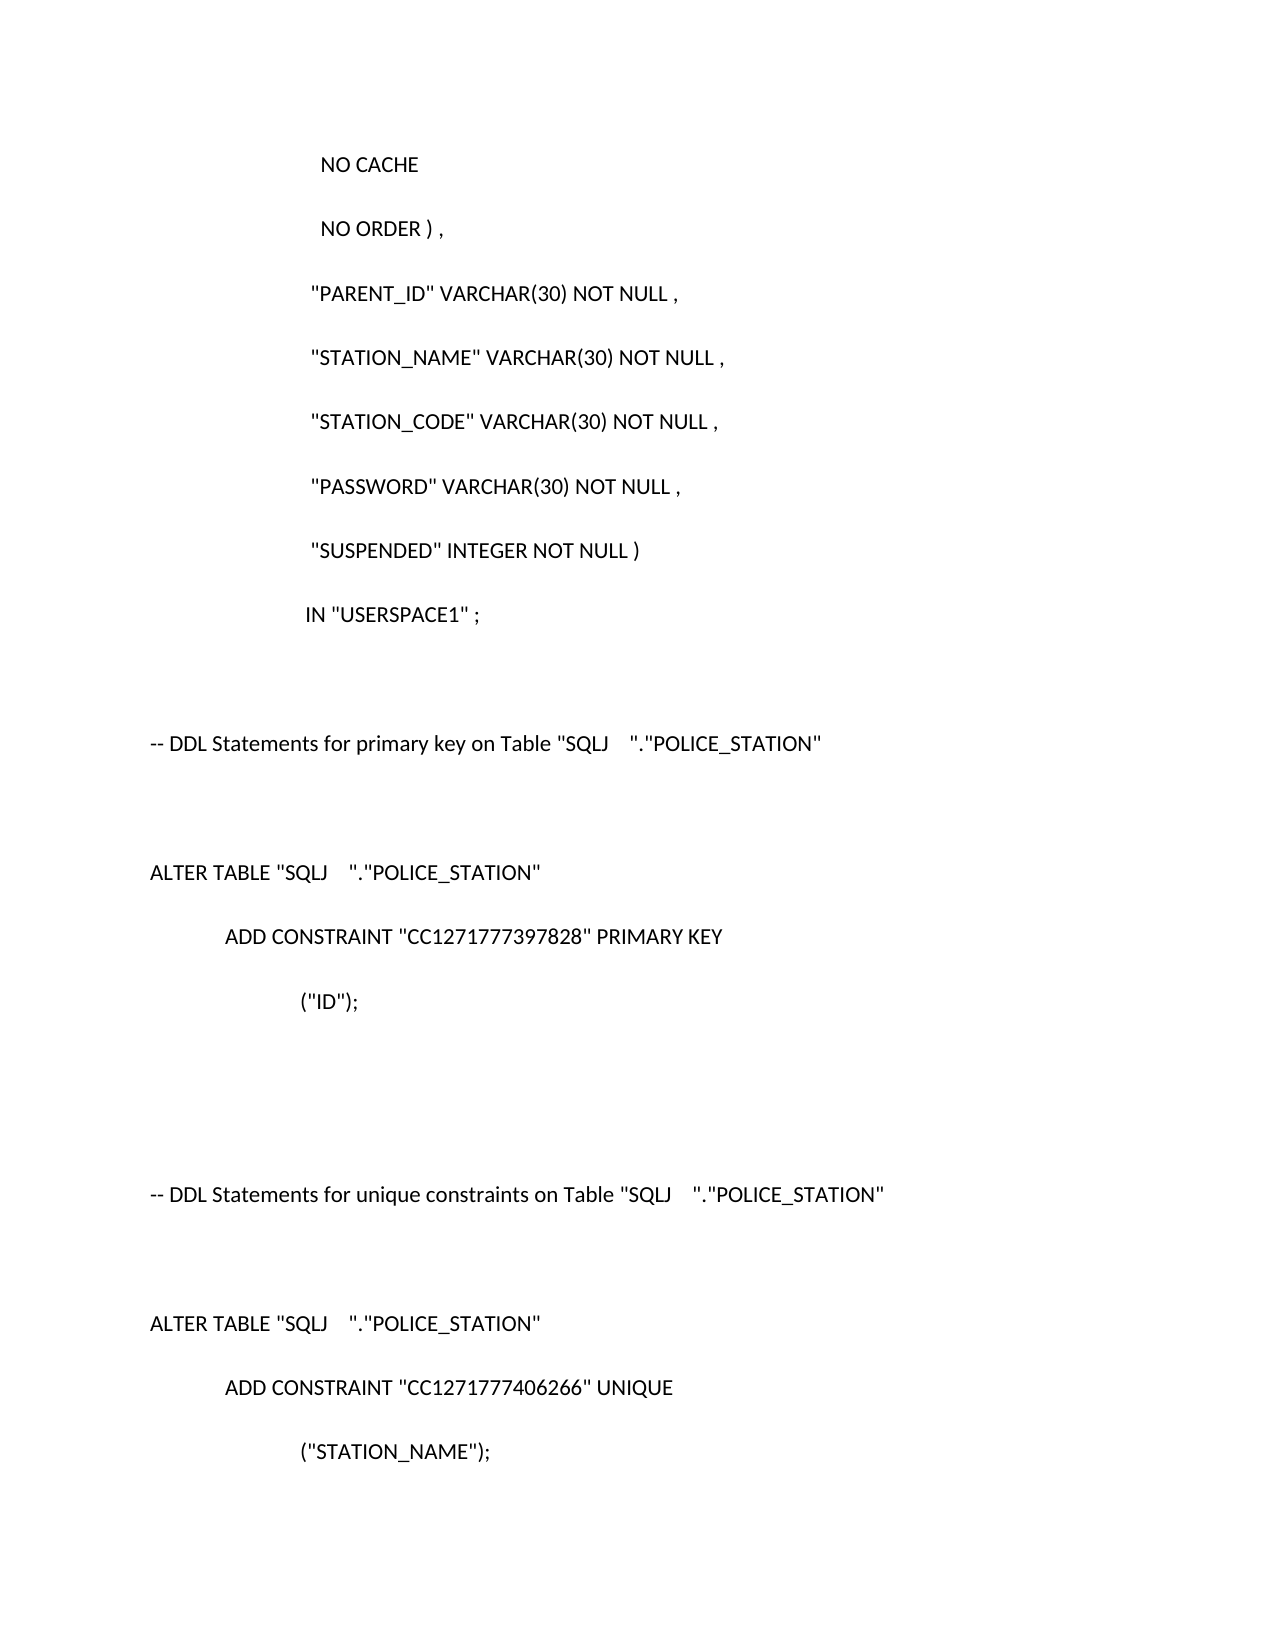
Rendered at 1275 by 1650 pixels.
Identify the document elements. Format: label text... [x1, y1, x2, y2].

text -- DDL Statements for unique constraints on Table "SQLJ "."POLICE_STATION" [150, 1180, 1125, 1240]
text IN "USERSPACE1" ; [150, 601, 1125, 661]
text "PARENT_ID" VARCHAR(30) NOT NULL , [150, 279, 1125, 339]
text -- DDL Statements for primary key on Table "SQLJ "."POLICE_STATION" [150, 729, 1125, 789]
text ("ID"); [150, 987, 1125, 1047]
text ADD CONSTRAINT "CC1271777397828" PRIMARY KEY [150, 922, 1125, 983]
text ALTER TABLE "SQLJ "."POLICE_STATION" [150, 858, 1125, 918]
text ("STATION_NAME"); [150, 1437, 1125, 1498]
text "STATION_CODE" VARCHAR(30) NOT NULL , [150, 407, 1125, 468]
text "STATION_NAME" VARCHAR(30) NOT NULL , [150, 343, 1125, 403]
text NO CACHE [150, 150, 1125, 210]
text NO ORDER ) , [150, 214, 1125, 274]
text "SUSPENDED" INTEGER NOT NULL ) [150, 536, 1125, 596]
text ADD CONSTRAINT "CC1271777406266" UNIQUE [150, 1373, 1125, 1433]
text "PASSWORD" VARCHAR(30) NOT NULL , [150, 472, 1125, 532]
text ALTER TABLE "SQLJ "."POLICE_STATION" [150, 1309, 1125, 1369]
